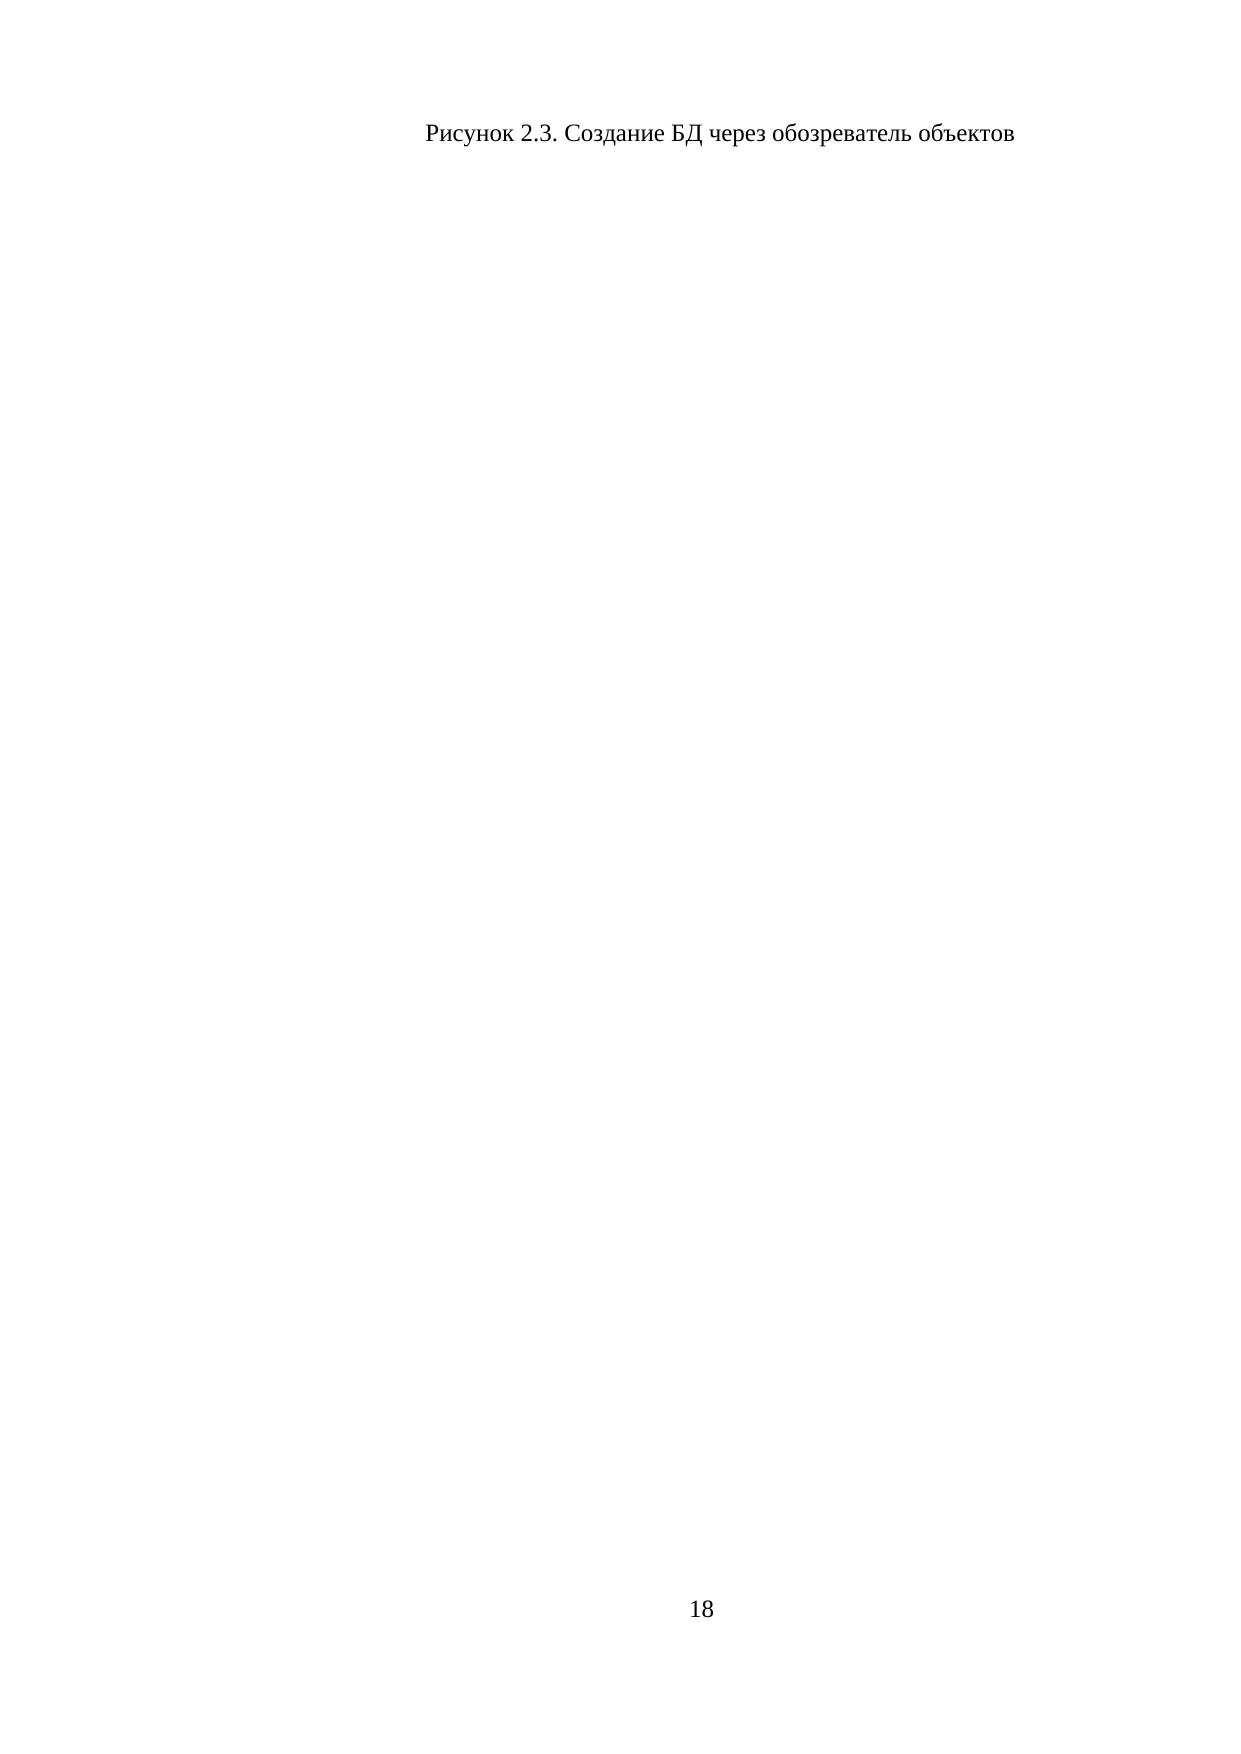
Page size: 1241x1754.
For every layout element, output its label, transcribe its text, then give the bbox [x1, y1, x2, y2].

list Рисунок 2.3. Создание БД через обозреватель объектов [288, 118, 1152, 147]
